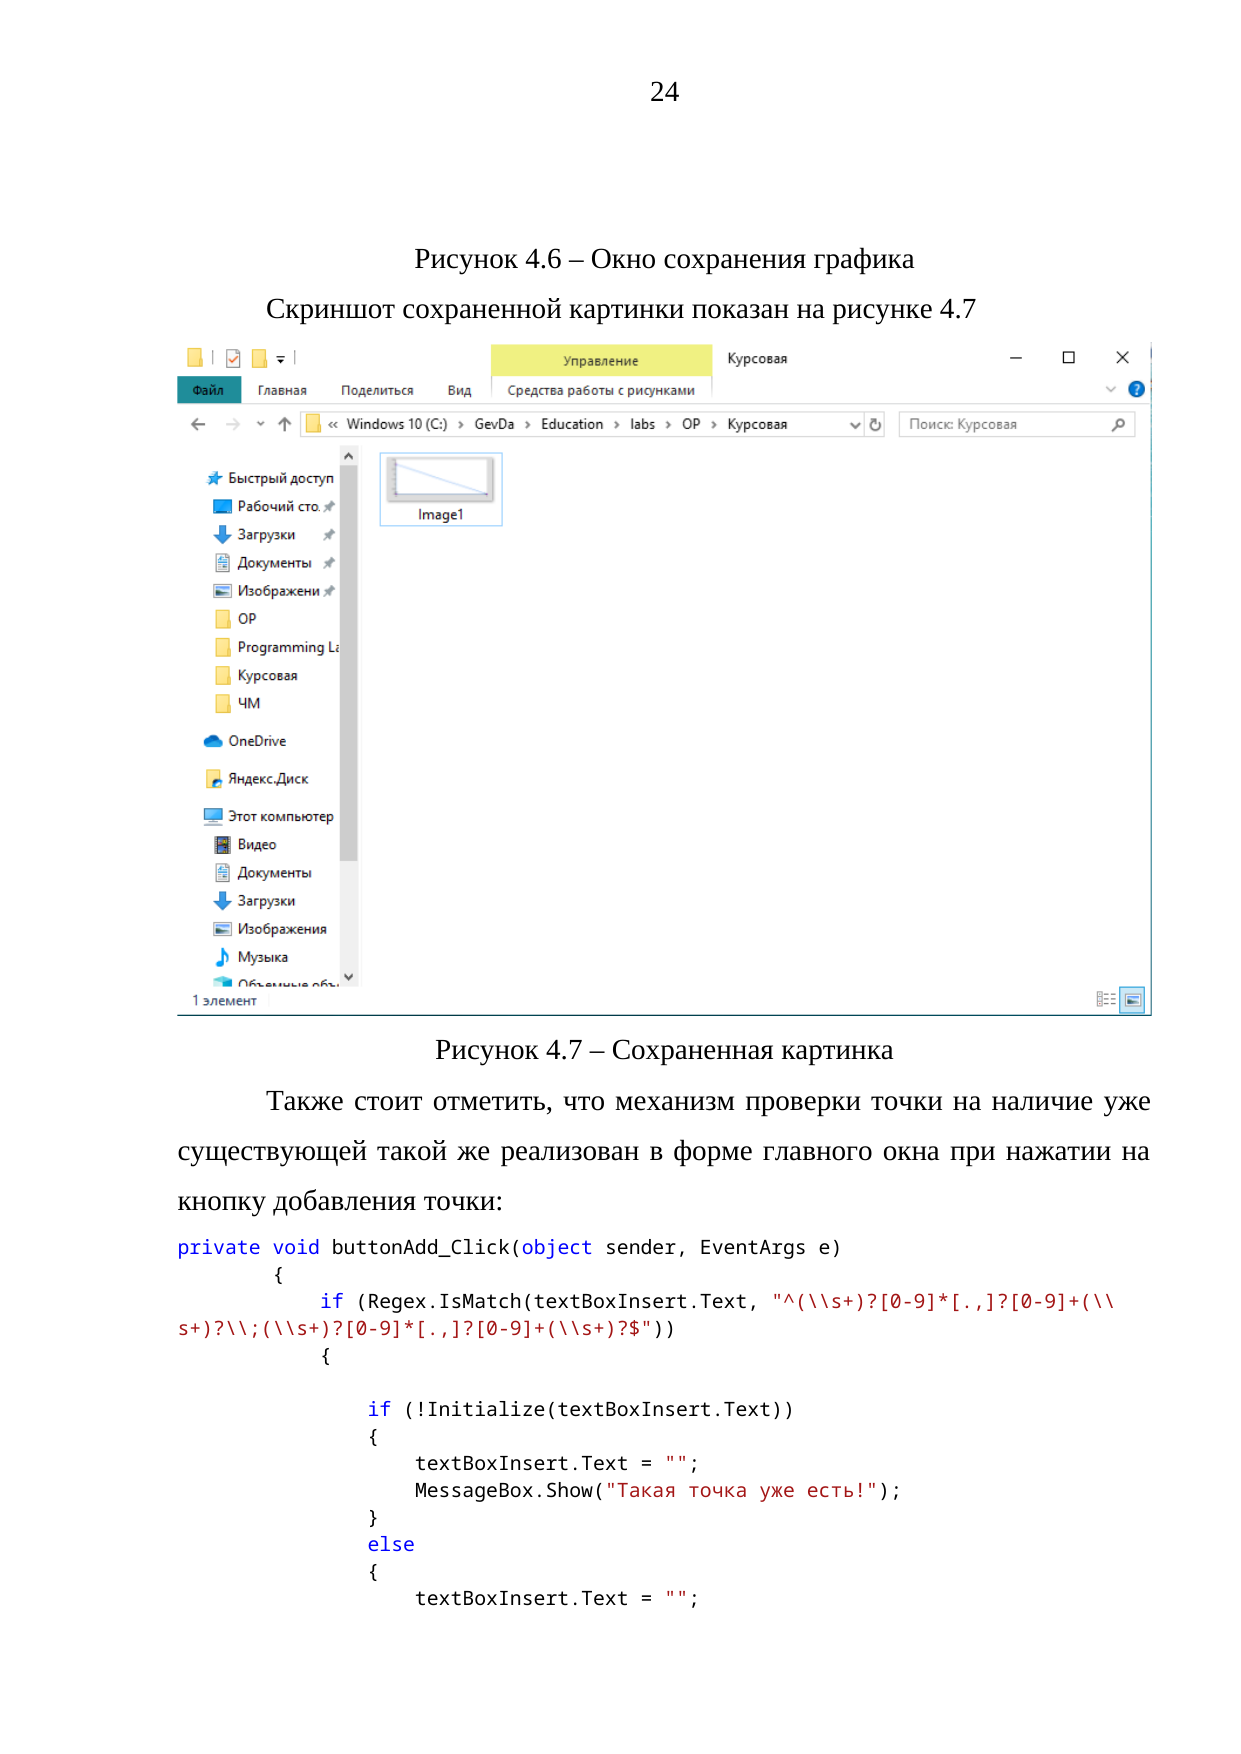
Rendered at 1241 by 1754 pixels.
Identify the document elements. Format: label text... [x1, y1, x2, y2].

text if (Regex.IsMatch(textBoxInsert.Text, "^(\\s+)?[0-9]*[.,]?[0-9]+(\\s+)?\\;(\\s+)?[0-9]*[.,]?[0-9]+(\\s+)?$")) [177, 1287, 1152, 1341]
text { [177, 1557, 1152, 1584]
text { [177, 1422, 1152, 1449]
list Также стоит отметить, что механизм проверки точки на наличие уже существующей такой же реализован в форме главного окна при нажатии на кнопку добавления точки: [177, 1083, 1152, 1217]
text } [177, 1503, 1152, 1530]
list Рисунок 4.7 – Сохраненная картинка [177, 1032, 1152, 1066]
text textBoxInsert.Text = ""; [177, 1449, 1152, 1476]
text MessageBox.Show("Такая точка уже есть!"); [177, 1476, 1152, 1503]
text { [177, 1261, 1152, 1287]
picture [177, 342, 1152, 1016]
text textBoxInsert.Text = ""; [177, 1584, 1152, 1611]
text else [177, 1530, 1152, 1557]
list Рисунок 4.6 – Окно сохранения графика [177, 241, 1152, 275]
text { [177, 1341, 1152, 1368]
text if (!Initialize(textBoxInsert.Text)) [177, 1395, 1152, 1422]
list Скриншот сохраненной картинки показан на рисунке 4.7 [177, 292, 1152, 325]
text private void buttonAdd_Click(object sender, EventArgs e) [177, 1233, 1152, 1261]
